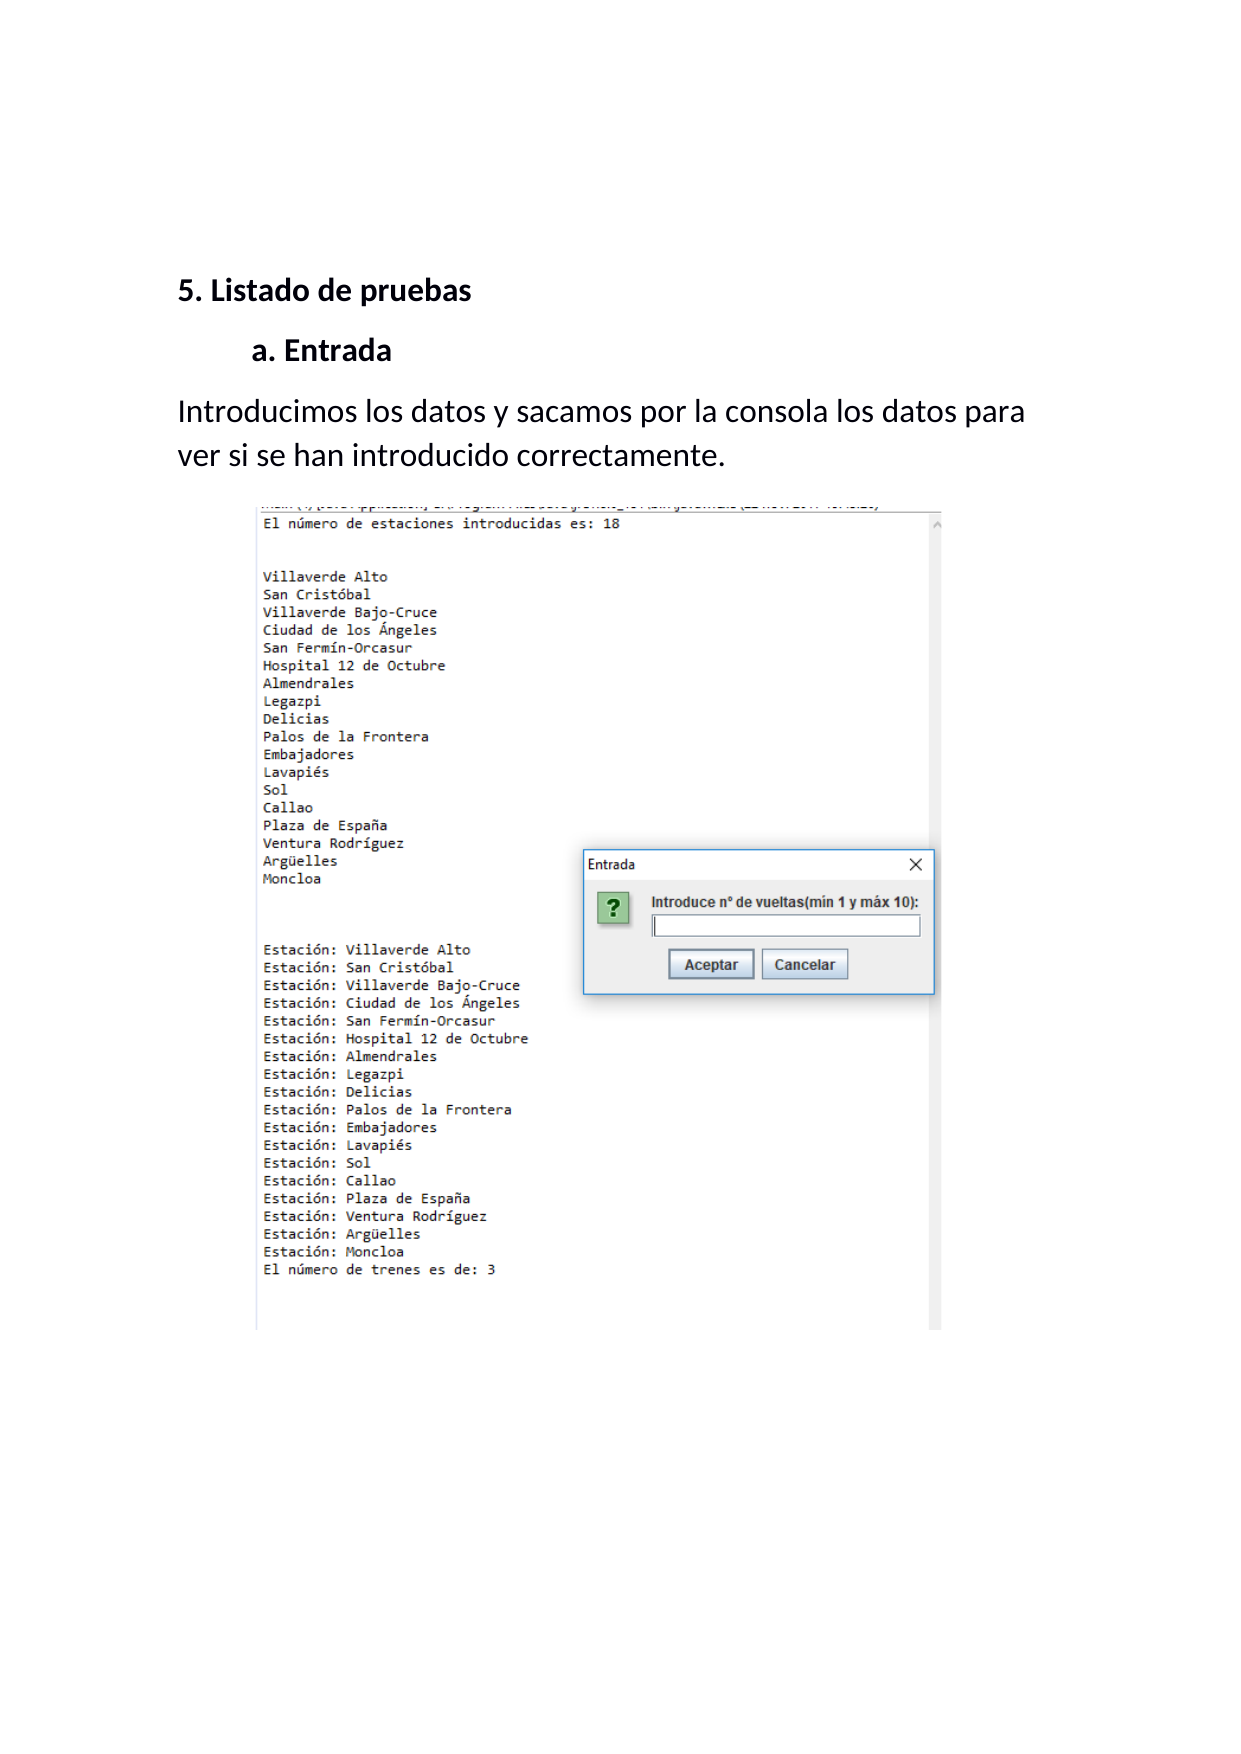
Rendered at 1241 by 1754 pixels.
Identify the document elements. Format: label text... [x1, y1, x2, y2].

text Introducimos los datos y sacamos por la consola los datos para ver si se han introducido correctamente. [177, 390, 1063, 475]
text 5. Listado de pruebas [177, 269, 1063, 309]
picture [255, 507, 942, 1330]
text a. Entrada [177, 329, 1063, 370]
